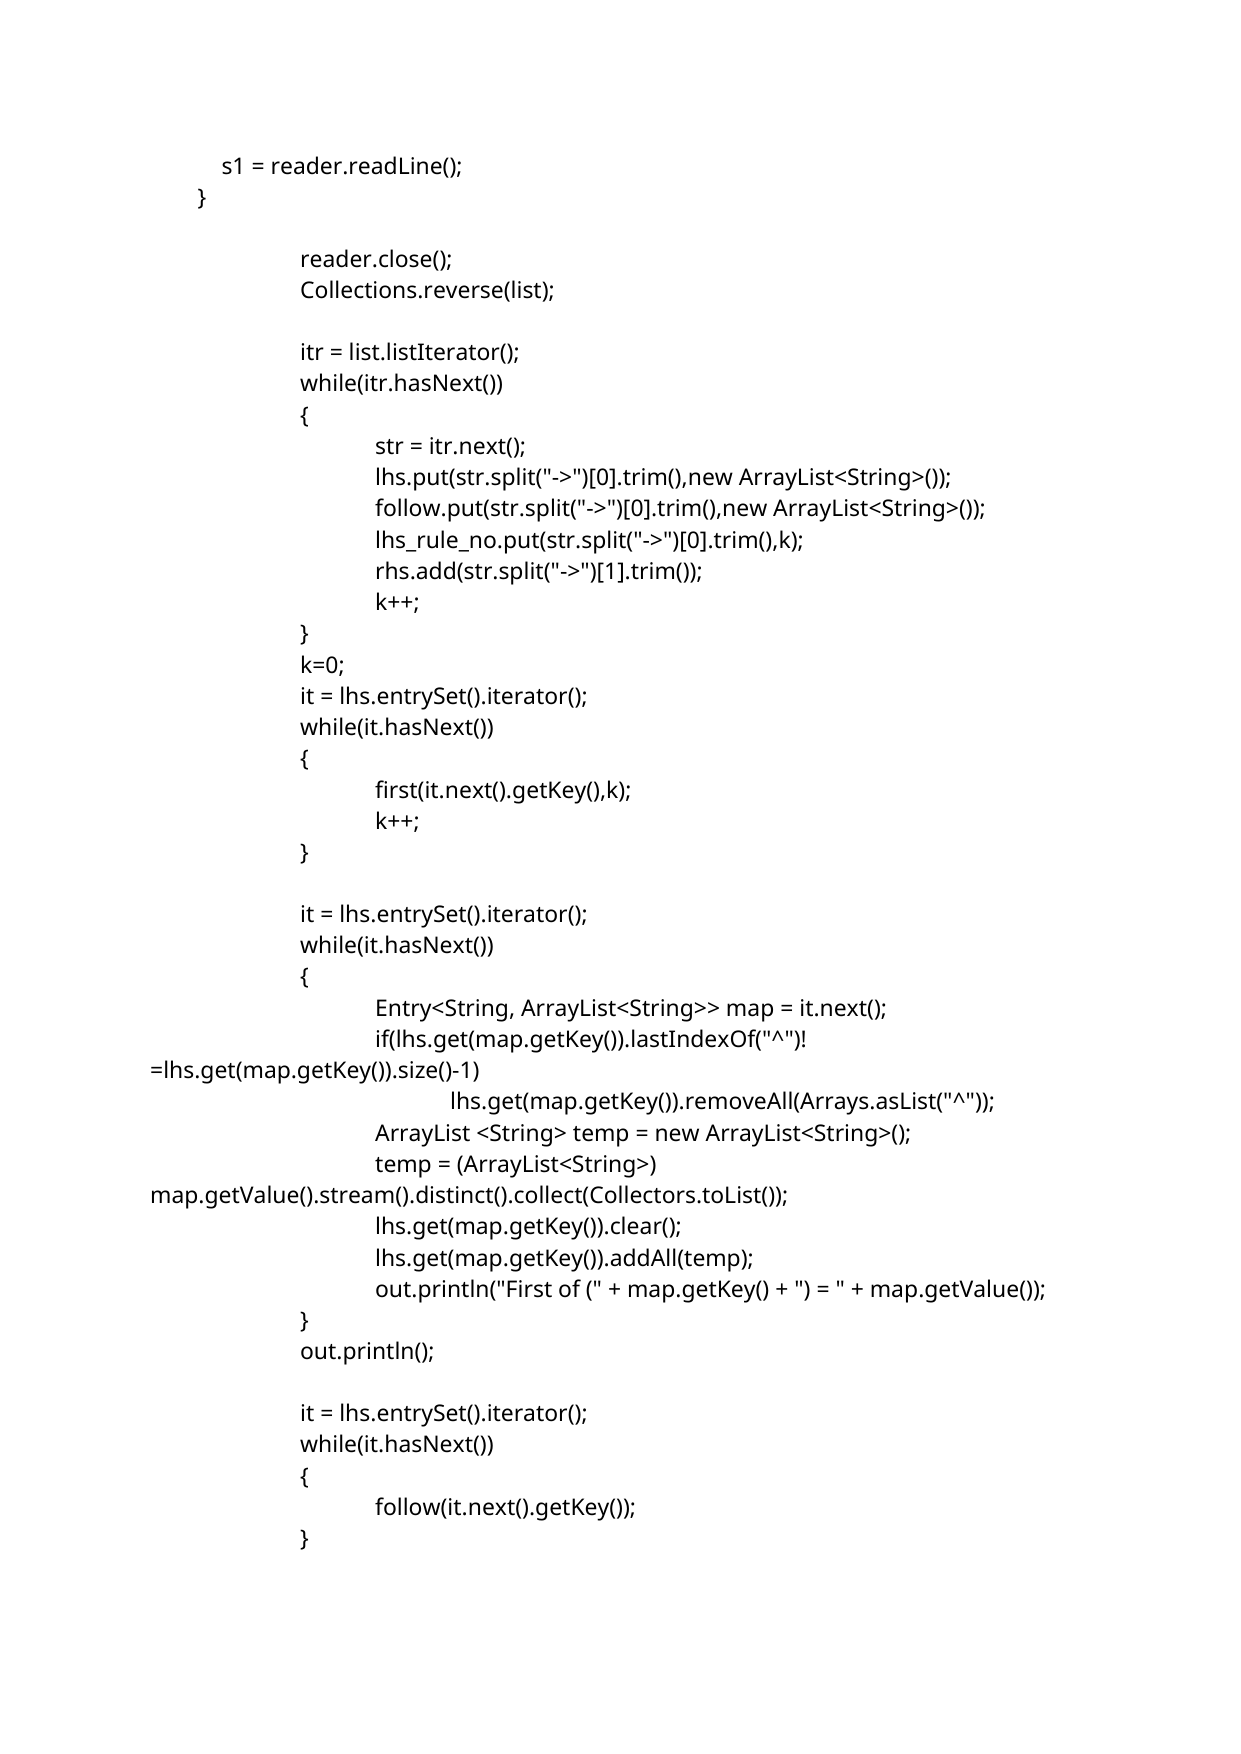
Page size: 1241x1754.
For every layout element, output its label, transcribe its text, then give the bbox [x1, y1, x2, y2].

text lhs.get(map.getKey()).addAll(temp); [150, 1242, 1090, 1273]
text k++; [150, 586, 1090, 617]
text } [150, 181, 1090, 212]
text lhs.get(map.getKey()).clear(); [150, 1210, 1090, 1242]
text out.println("First of (" + map.getKey() + ") = " + map.getValue()); [150, 1273, 1090, 1304]
text { [150, 398, 1090, 430]
text { [150, 1459, 1090, 1491]
text Collections.reverse(list); [150, 274, 1090, 306]
text ArrayList <String> temp = new ArrayList<String>(); [150, 1117, 1090, 1148]
text follow(it.next().getKey()); [150, 1491, 1090, 1522]
text while(it.hasNext()) [150, 929, 1090, 960]
text str = itr.next(); [150, 430, 1090, 461]
text follow.put(str.split("->")[0].trim(),new ArrayList<String>()); [150, 492, 1090, 523]
text if(lhs.get(map.getKey()).lastIndexOf("^")!=lhs.get(map.getKey()).size()-1) [150, 1023, 1090, 1085]
text itr = list.listIterator(); [150, 336, 1090, 367]
text lhs.put(str.split("->")[0].trim(),new ArrayList<String>()); [150, 461, 1090, 492]
text k=0; [150, 648, 1090, 680]
text } [150, 1304, 1090, 1335]
text } [150, 836, 1090, 867]
text first(it.next().getKey(),k); [150, 773, 1090, 805]
text while(it.hasNext()) [150, 711, 1090, 742]
text s1 = reader.readLine(); [150, 150, 1090, 181]
text reader.close(); [150, 243, 1090, 274]
text while(itr.hasNext()) [150, 367, 1090, 398]
text while(it.hasNext()) [150, 1428, 1090, 1459]
text { [150, 960, 1090, 992]
text { [150, 742, 1090, 773]
text out.println(); [150, 1335, 1090, 1367]
text temp = (ArrayList<String>) map.getValue().stream().distinct().collect(Collectors.toList()); [150, 1148, 1090, 1210]
text lhs_rule_no.put(str.split("->")[0].trim(),k); [150, 523, 1090, 555]
text lhs.get(map.getKey()).removeAll(Arrays.asList("^")); [150, 1085, 1090, 1117]
text } [150, 617, 1090, 648]
text it = lhs.entrySet().iterator(); [150, 898, 1090, 929]
text k++; [150, 805, 1090, 836]
text rhs.add(str.split("->")[1].trim()); [150, 555, 1090, 586]
text Entry<String, ArrayList<String>> map = it.next(); [150, 992, 1090, 1023]
text } [150, 1522, 1090, 1553]
text it = lhs.entrySet().iterator(); [150, 680, 1090, 711]
text it = lhs.entrySet().iterator(); [150, 1397, 1090, 1428]
